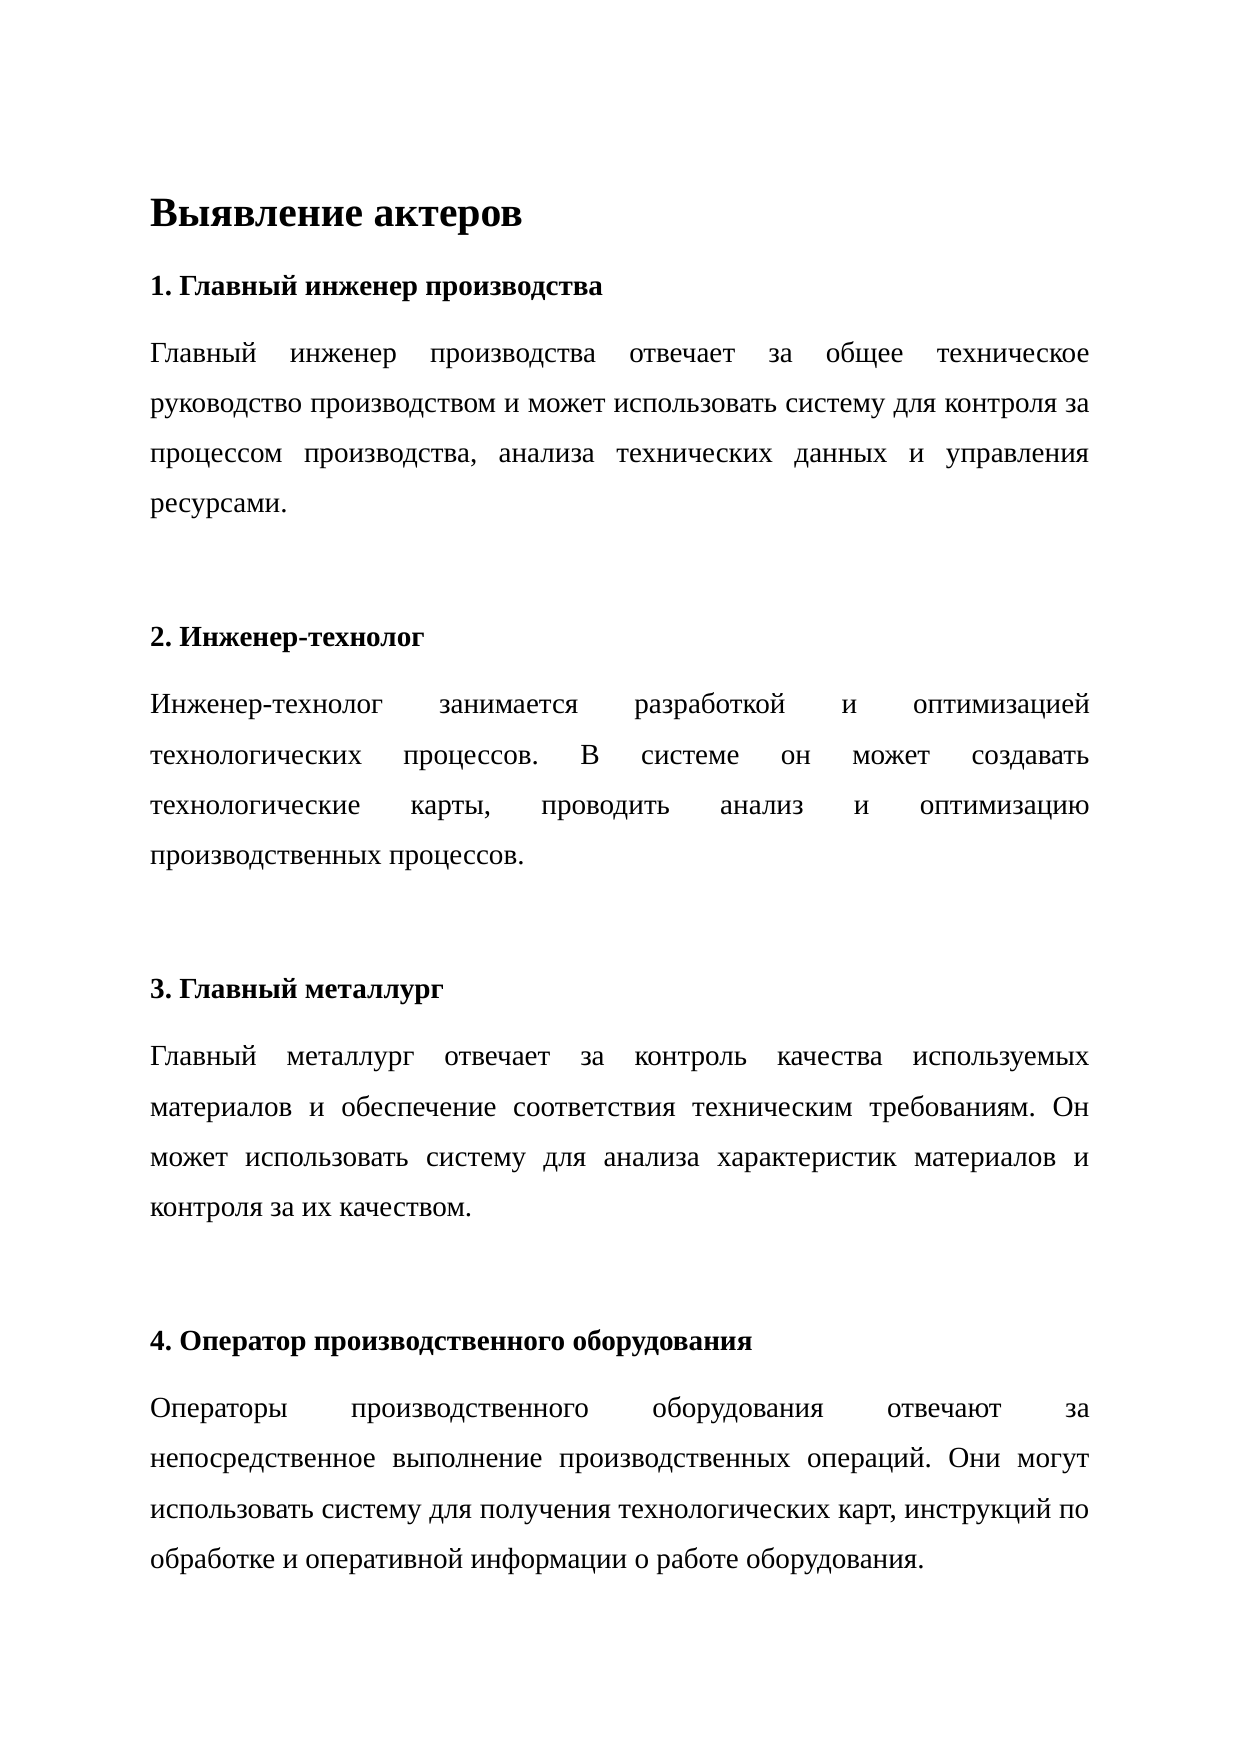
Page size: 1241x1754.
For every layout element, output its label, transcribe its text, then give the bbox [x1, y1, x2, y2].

text Операторы производственного оборудования отвечают за непосредственное выполнение производственных операций. Они могут использовать систему для получения технологических карт, инструкций по обработке и оперативной информации о работе оборудования. [150, 1390, 1090, 1575]
text Инженер-технолог занимается разработкой и оптимизацией технологических процессов. В системе он может создавать технологические карты, проводить анализ и оптимизацию производственных процессов. [150, 687, 1090, 871]
text Главный инженер производства отвечает за общее техническое руководство производством и может использовать систему для контроля за процессом производства, анализа технических данных и управления ресурсами. [150, 335, 1090, 519]
text 1. Главный инженер производства [150, 268, 1090, 301]
text 4. Оператор производственного оборудования [150, 1323, 1090, 1357]
subtitle Выявление актеров [150, 187, 1090, 235]
text 3. Главный металлург [150, 971, 1090, 1005]
text Главный металлург отвечает за контроль качества используемых материалов и обеспечение соответствия техническим требованиям. Он может использовать систему для анализа характеристик материалов и контроля за их качеством. [150, 1038, 1090, 1223]
text 2. Инженер-технолог [150, 619, 1090, 653]
